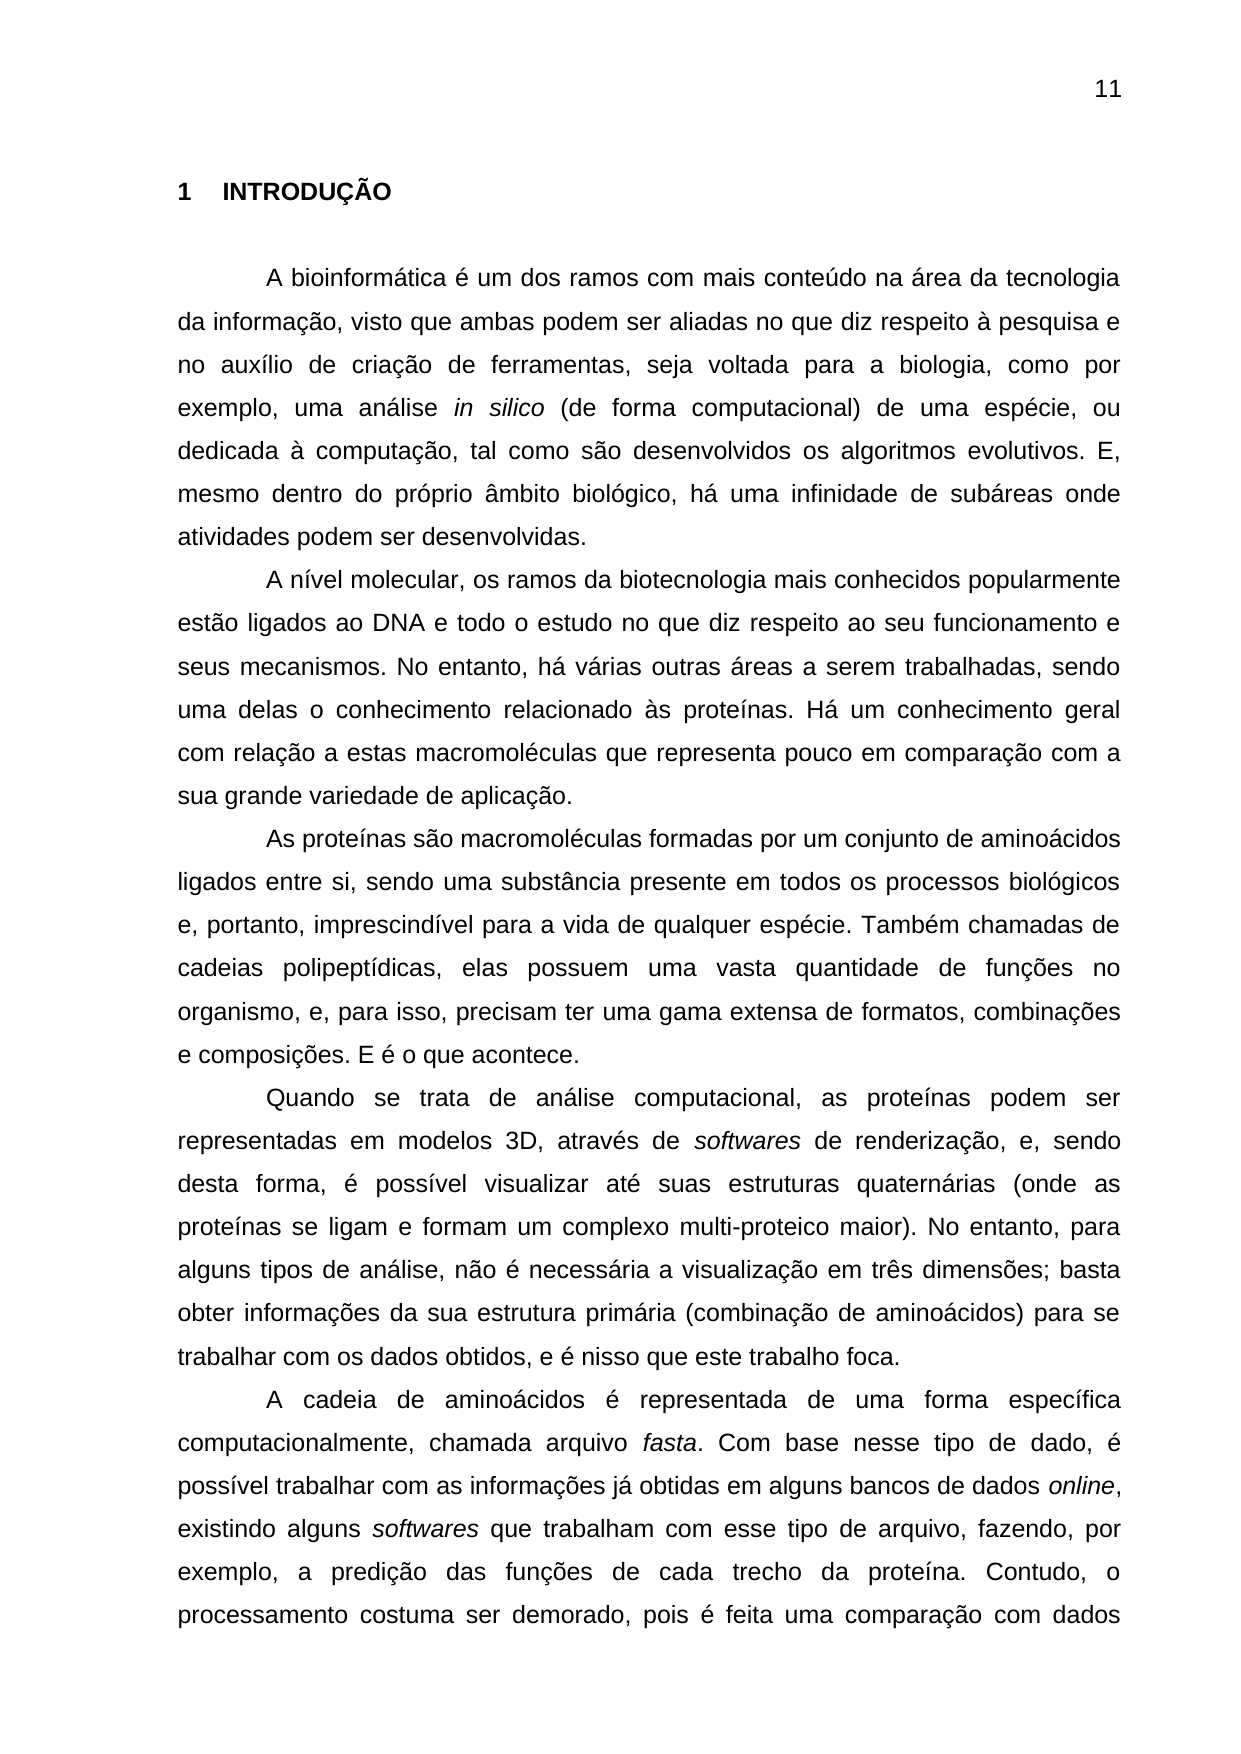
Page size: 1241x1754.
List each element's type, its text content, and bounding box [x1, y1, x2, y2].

subtitle INTRODUÇÃO [177, 177, 1122, 206]
text Quando se trata de análise computacional, as proteínas podem ser representadas em modelos 3D, através de softwares de renderização, e, sendo desta forma, é possível visualizar até suas estruturas quaternárias (onde as proteínas se ligam e formam um complexo multi-proteico maior). No entanto, para alguns tipos de análise, não é necessária a visualização em três dimensões; basta obter informações da sua estrutura primária (combinação de aminoácidos) para se trabalhar com os dados obtidos, e é nisso que este trabalho foca. [177, 1083, 1122, 1370]
text A nível molecular, os ramos da biotecnologia mais conhecidos popularmente estão ligados ao DNA e todo o estudo no que diz respeito ao seu funcionamento e seus mecanismos. No entanto, há várias outras áreas a serem trabalhadas, sendo uma delas o conhecimento relacionado às proteínas. Há um conhecimento geral com relação a estas macromoléculas que representa pouco em comparação com a sua grande variedade de aplicação. [177, 565, 1122, 810]
text As proteínas são macromoléculas formadas por um conjunto de aminoácidos ligados entre si, sendo uma substância presente em todos os processos biológicos e, portanto, imprescindível para a vida de qualquer espécie. Também chamadas de cadeias polipeptídicas, elas possuem uma vasta quantidade de funções no organismo, e, para isso, precisam ter uma gama extensa de formatos, combinações e composições. E é o que acontece. [177, 824, 1122, 1068]
text A bioinformática é um dos ramos com mais conteúdo na área da tecnologia da informação, visto que ambas podem ser aliadas no que diz respeito à pesquisa e no auxílio de criação de ferramentas, seja voltada para a biologia, como por exemplo, uma análise in silico (de forma computacional) de uma espécie, ou dedicada à computação, tal como são desenvolvidos os algoritmos evolutivos. E, mesmo dentro do próprio âmbito biológico, há uma infinidade de subáreas onde atividades podem ser desenvolvidas. [177, 263, 1122, 551]
